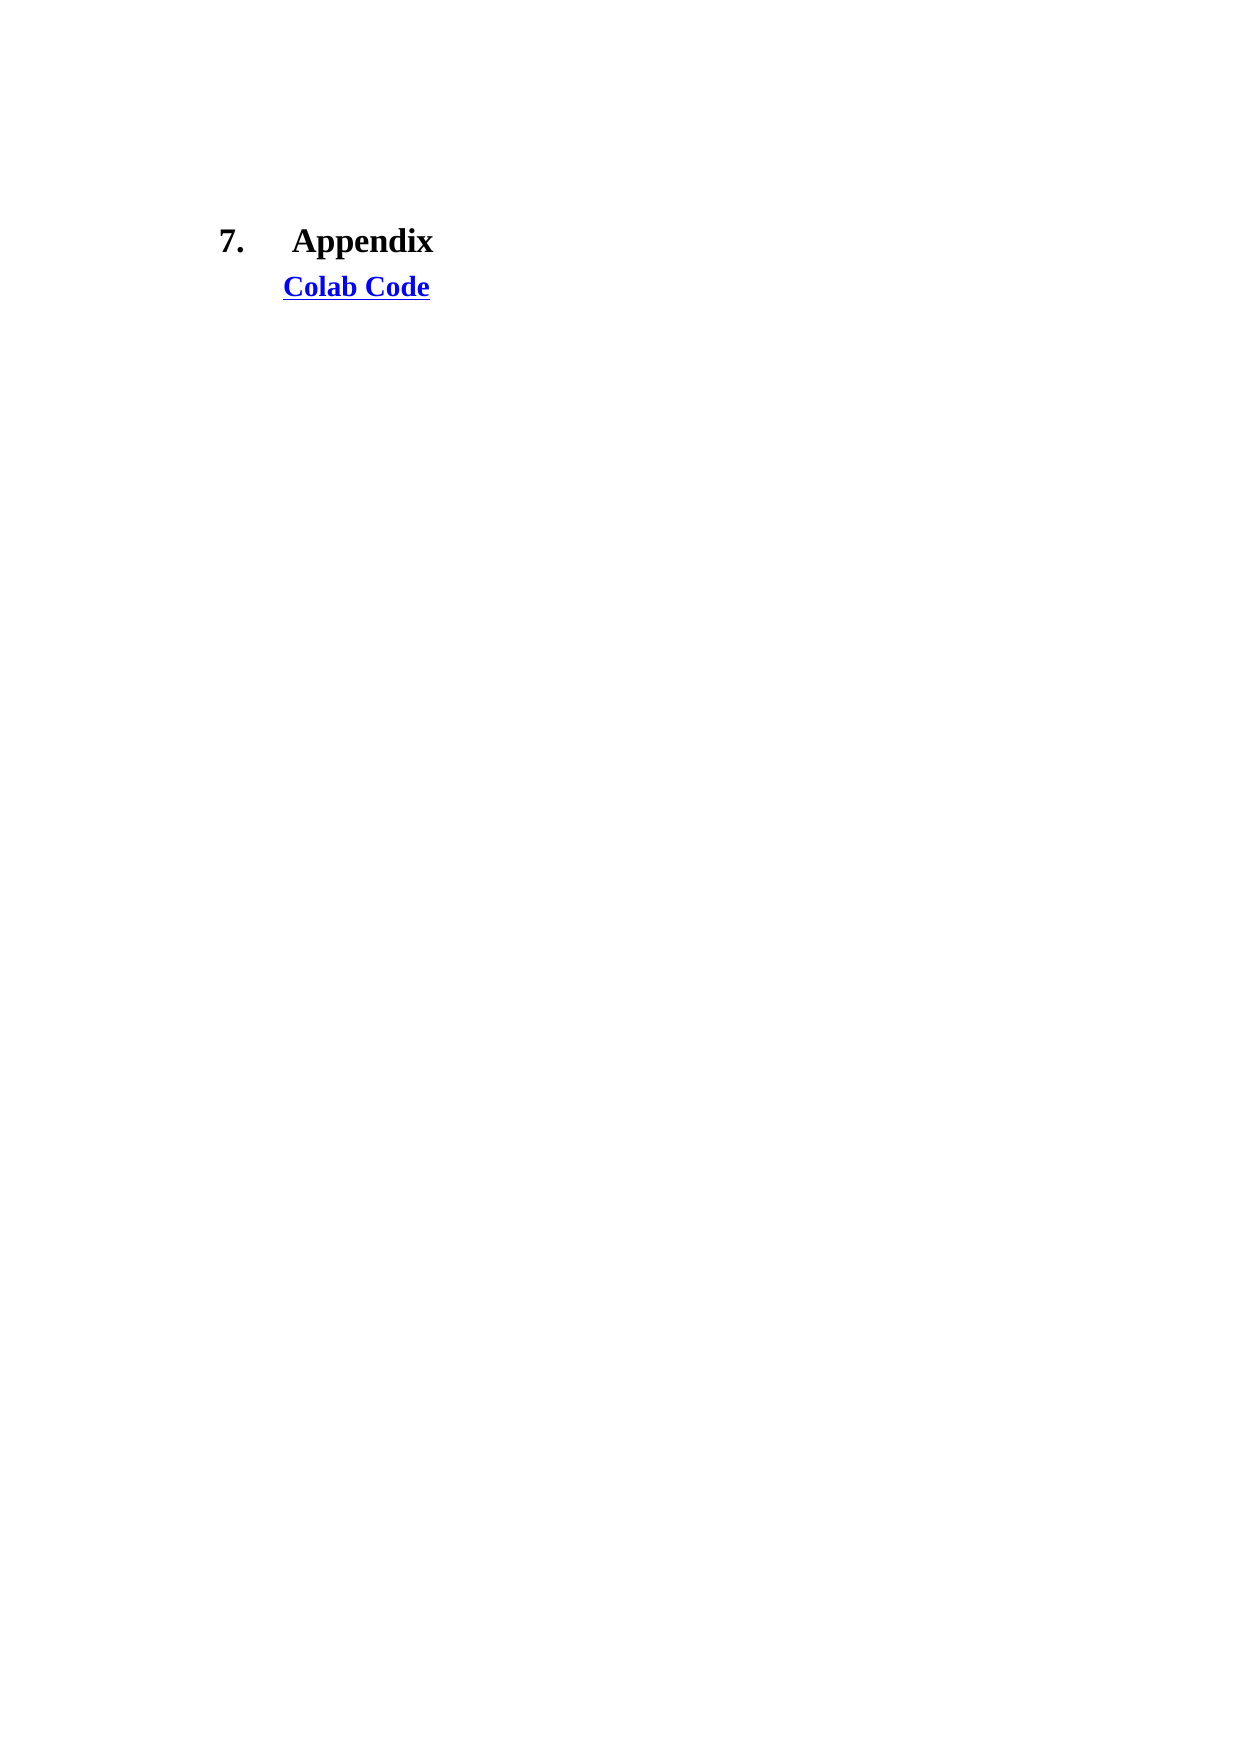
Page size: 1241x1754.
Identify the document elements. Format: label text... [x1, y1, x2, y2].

subtitle Colab Code [133, 269, 1226, 303]
subtitle Appendix [219, 220, 1226, 259]
